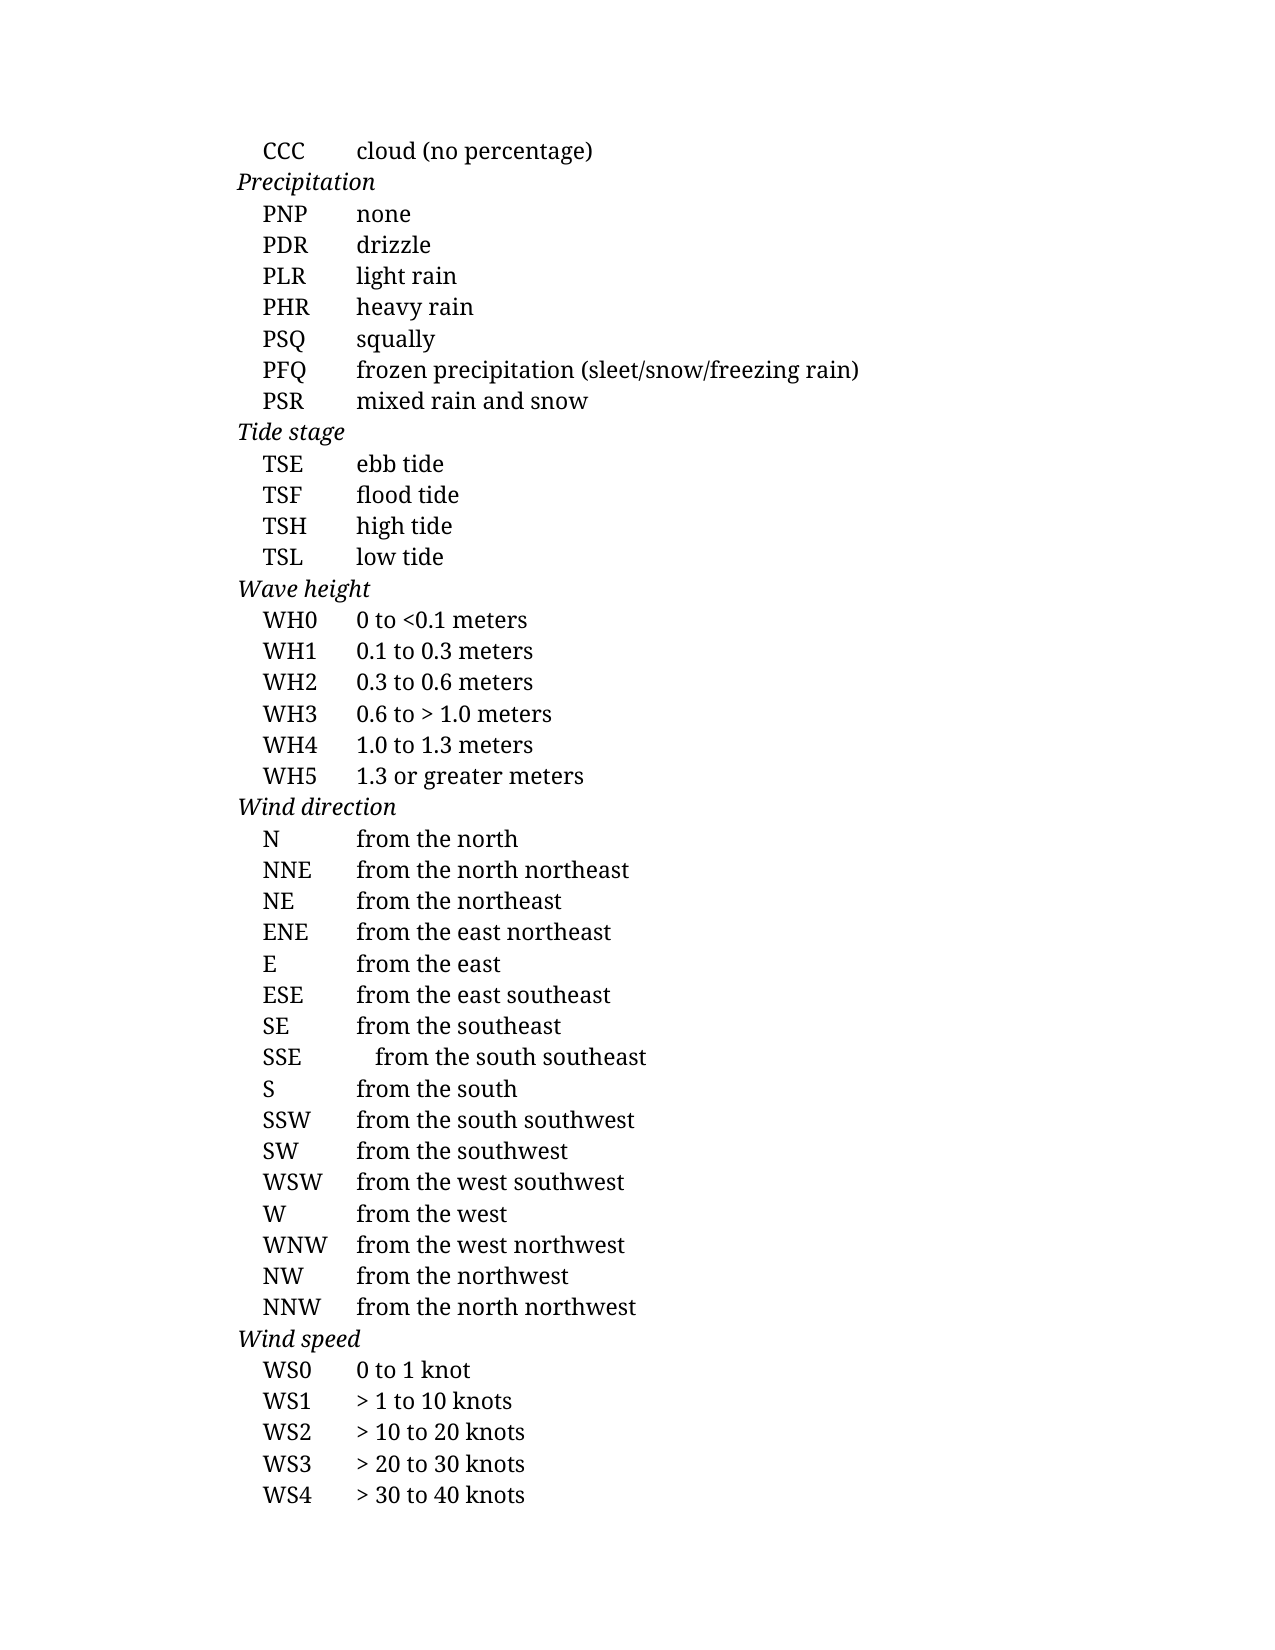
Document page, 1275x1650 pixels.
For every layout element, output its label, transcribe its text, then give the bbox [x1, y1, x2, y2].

text WH1 0.1 to 0.3 meters [225, 635, 1050, 666]
text WS3 > 20 to 30 knots [225, 1447, 1050, 1479]
text PSQ squally [225, 322, 1050, 354]
text TSF flood tide [225, 479, 1050, 510]
text WH4 1.0 to 1.3 meters [225, 729, 1050, 760]
text NNE from the north northeast [225, 854, 1050, 885]
text Precipitation [225, 166, 1050, 197]
text PFQ frozen precipitation (sleet/snow/freezing rain) [225, 354, 1050, 385]
text SW from the southwest [225, 1135, 1050, 1166]
text S from the south [225, 1072, 1050, 1104]
text WNW from the west northwest [225, 1229, 1050, 1260]
text ESE from the east southeast [225, 979, 1050, 1010]
text WS4 > 30 to 40 knots [225, 1479, 1050, 1510]
text NE from the northeast [225, 885, 1050, 916]
text N from the north [225, 822, 1050, 854]
text Tide stage [225, 416, 1050, 447]
text Wind speed [225, 1322, 1050, 1354]
text E from the east [225, 947, 1050, 979]
text WH3 0.6 to > 1.0 meters [225, 697, 1050, 729]
text WH5 1.3 or greater meters [225, 760, 1050, 791]
text WS0 0 to 1 knot [225, 1354, 1050, 1385]
text PSR mixed rain and snow [225, 385, 1050, 416]
text WS1 > 1 to 10 knots [225, 1385, 1050, 1416]
text PLR light rain [225, 260, 1050, 291]
text W from the west [225, 1197, 1050, 1229]
text Wave height [225, 572, 1050, 604]
text PDR drizzle [225, 229, 1050, 260]
text WH2 0.3 to 0.6 meters [225, 666, 1050, 697]
text TSL low tide [225, 541, 1050, 572]
text Wind direction [225, 791, 1050, 822]
text NNW from the north northwest [225, 1291, 1050, 1322]
text NW from the northwest [225, 1260, 1050, 1291]
text ENE from the east northeast [225, 916, 1050, 947]
text SSW from the south southwest [225, 1104, 1050, 1135]
text SSE from the south southeast [225, 1041, 1050, 1072]
text TSH high tide [225, 510, 1050, 541]
text SE from the southeast [225, 1010, 1050, 1041]
text PNP none [225, 197, 1050, 229]
text WH0 0 to <0.1 meters [225, 604, 1050, 635]
text PHR heavy rain [225, 291, 1050, 322]
text CCC cloud (no percentage) [225, 135, 1050, 166]
text WSW from the west southwest [225, 1166, 1050, 1197]
text WS2 > 10 to 20 knots [225, 1416, 1050, 1447]
text TSE ebb tide [225, 447, 1050, 479]
